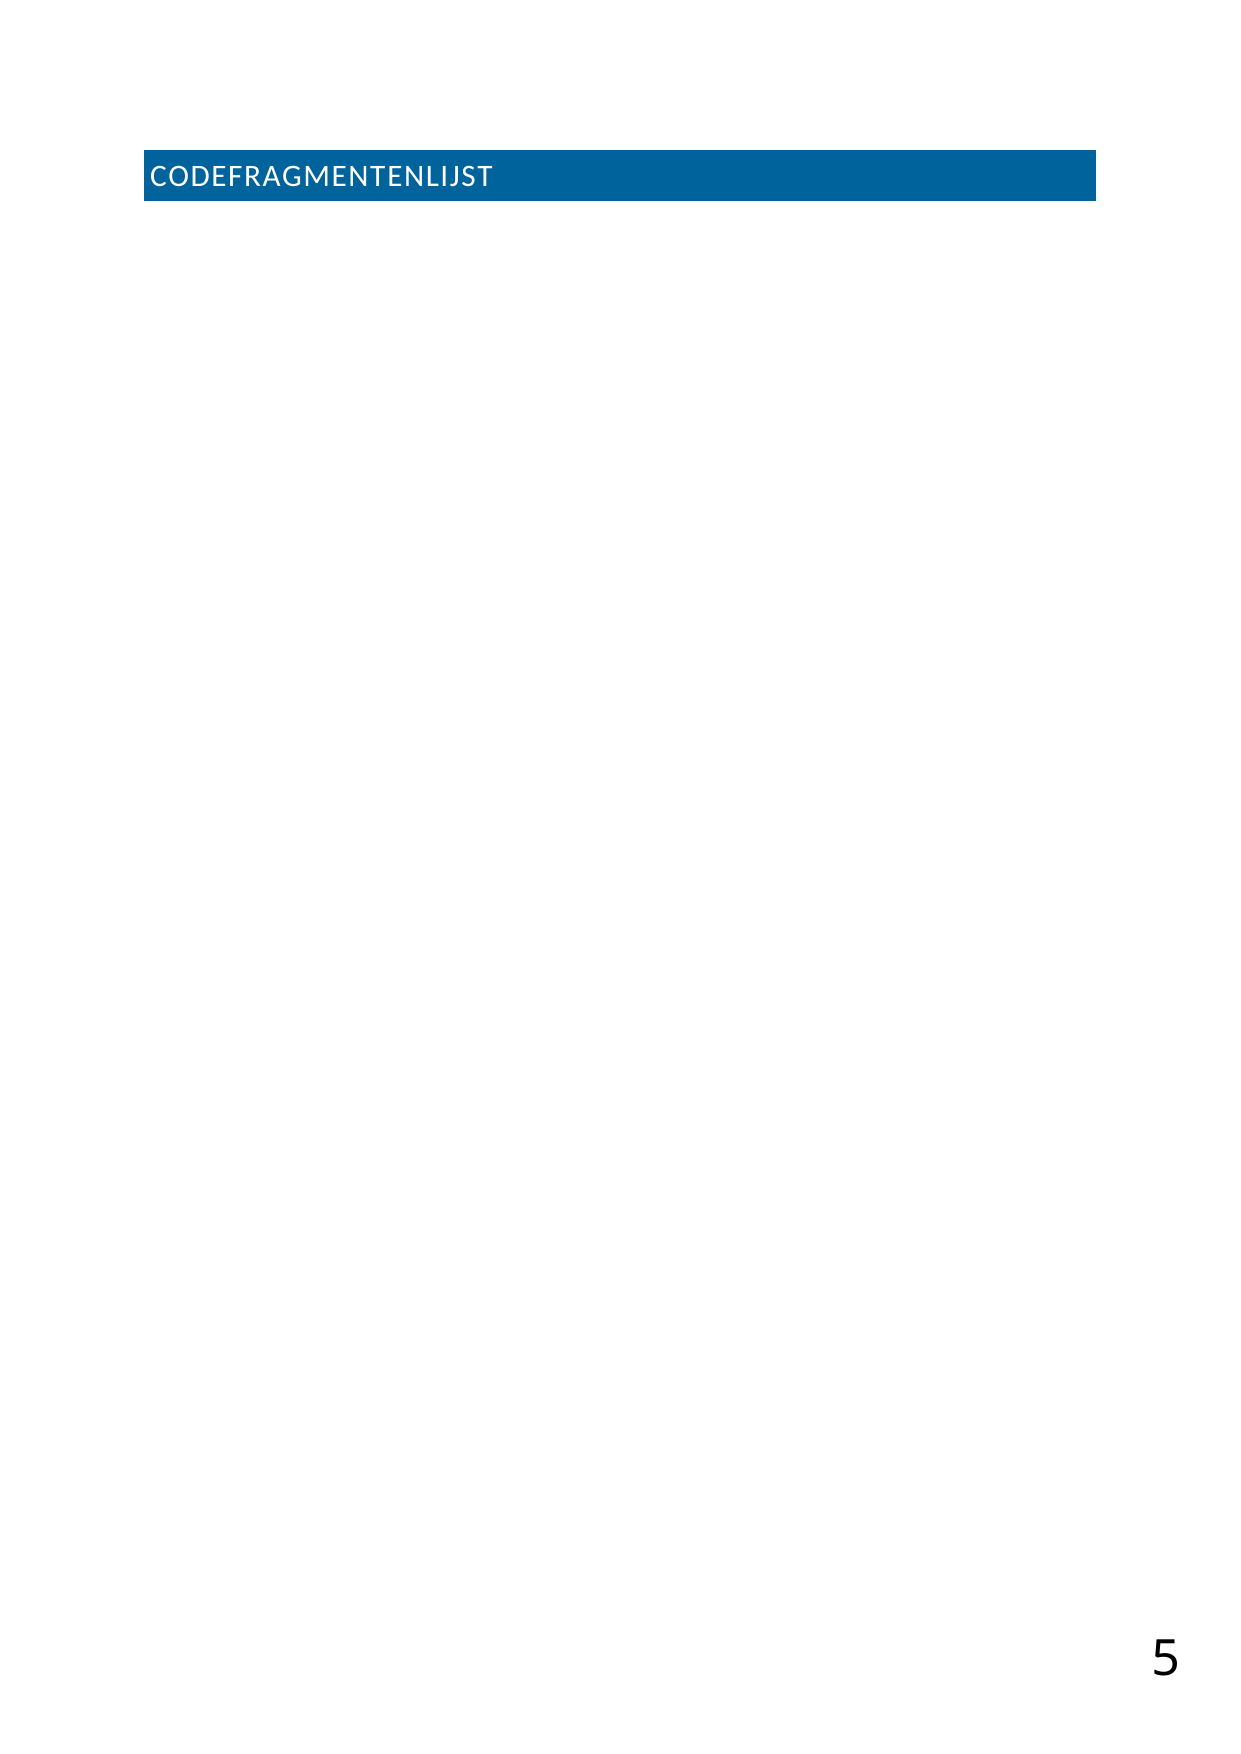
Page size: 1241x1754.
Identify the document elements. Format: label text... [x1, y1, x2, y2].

subtitle codefragmentenlijst [150, 156, 1090, 194]
